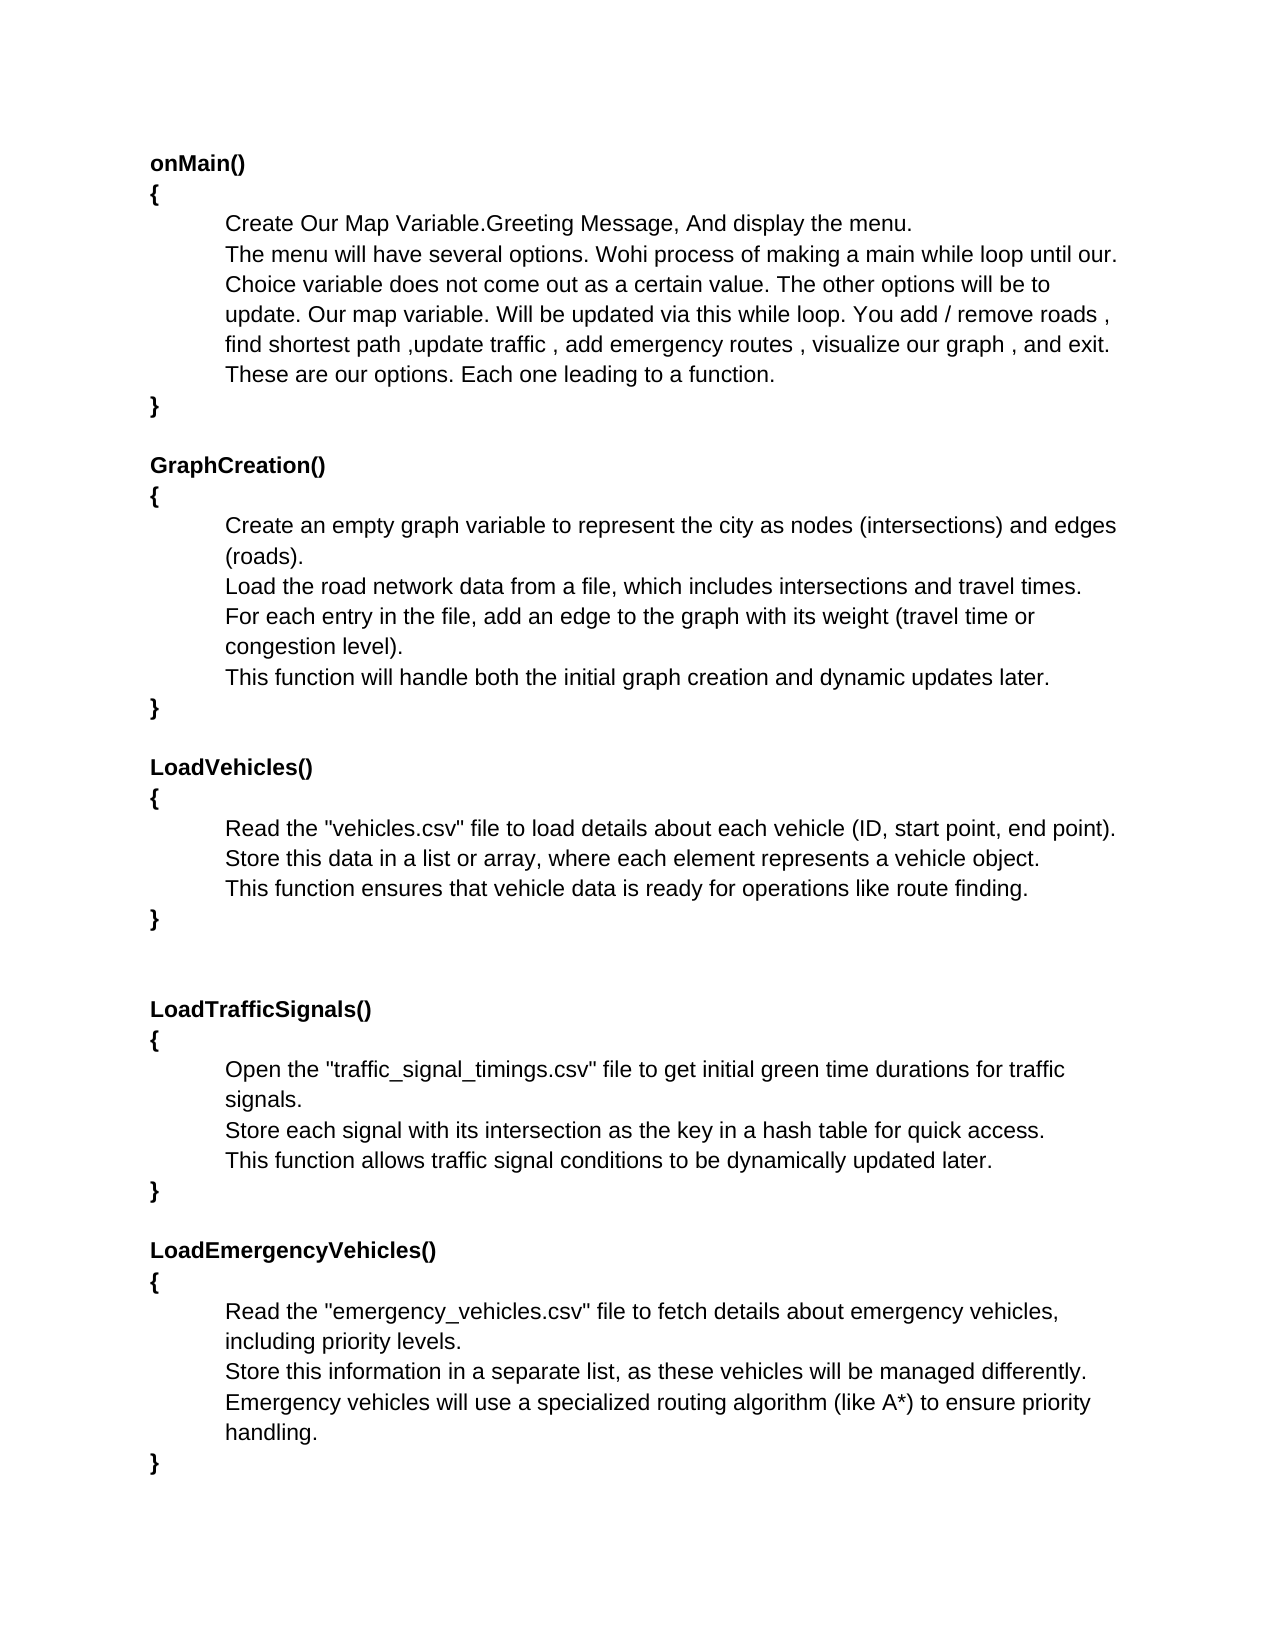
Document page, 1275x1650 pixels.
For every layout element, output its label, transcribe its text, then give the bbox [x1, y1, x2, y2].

text } [150, 905, 1125, 932]
text { [150, 784, 1125, 811]
text } [150, 1449, 1125, 1475]
text LoadVehicles() [150, 754, 1125, 781]
text For each entry in the file, add an edge to the graph with its weight (travel time or congestion level). [225, 603, 1125, 660]
text Store this data in a list or array, where each element represents a vehicle object. [225, 845, 1125, 871]
text { [150, 180, 1125, 207]
text { [150, 1026, 1125, 1052]
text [225, 1358, 1125, 1385]
text onMain() [150, 150, 1125, 176]
text This function will handle both the initial graph creation and dynamic updates later. [225, 663, 1125, 690]
text LoadEmergencyVehicles() [150, 1237, 1125, 1264]
text GraphCreation() [150, 452, 1125, 478]
text LoadTrafficSignals() [150, 996, 1125, 1022]
text The menu will have several options. Wohi process of making a main while loop until our. Choice variable does not come out as a certain value. The other options will be to update. Our map variable. Will be updated via this while loop. You add / remove roads , find shortest path ,update traffic , add emergency routes , visualize our graph , and exit. These are our options. Each one leading to a function. [225, 241, 1125, 388]
text Create an empty graph variable to represent the city as nodes (intersections) and edges (roads). [225, 512, 1125, 569]
text Load the road network data from a file, which includes intersections and travel times. [225, 573, 1125, 599]
text Read the "vehicles.csv" file to load details about each vehicle (ID, start point, end point). [225, 814, 1125, 841]
text { [150, 1268, 1125, 1294]
text Emergency vehicles will use a specialized routing algorithm (like A*) to ensure priority handling. [225, 1388, 1125, 1445]
text } [150, 694, 1125, 720]
text Open the "traffic_signal_timings.csv" file to get initial green time durations for traffic signals. [225, 1056, 1125, 1113]
text { [150, 482, 1125, 509]
text } [150, 1177, 1125, 1203]
text Store each signal with its intersection as the key in a hash table for quick access. [225, 1117, 1125, 1143]
text This function ensures that vehicle data is ready for operations like route finding. [225, 875, 1125, 901]
text This function allows traffic signal conditions to be dynamically updated later. [225, 1147, 1125, 1173]
text Create Our Map Variable.Greeting Message, And display the menu. [225, 210, 1125, 237]
text Read the "emergency_vehicles.csv" file to fetch details about emergency vehicles, including priority levels. [225, 1298, 1125, 1354]
text } [150, 392, 1125, 418]
